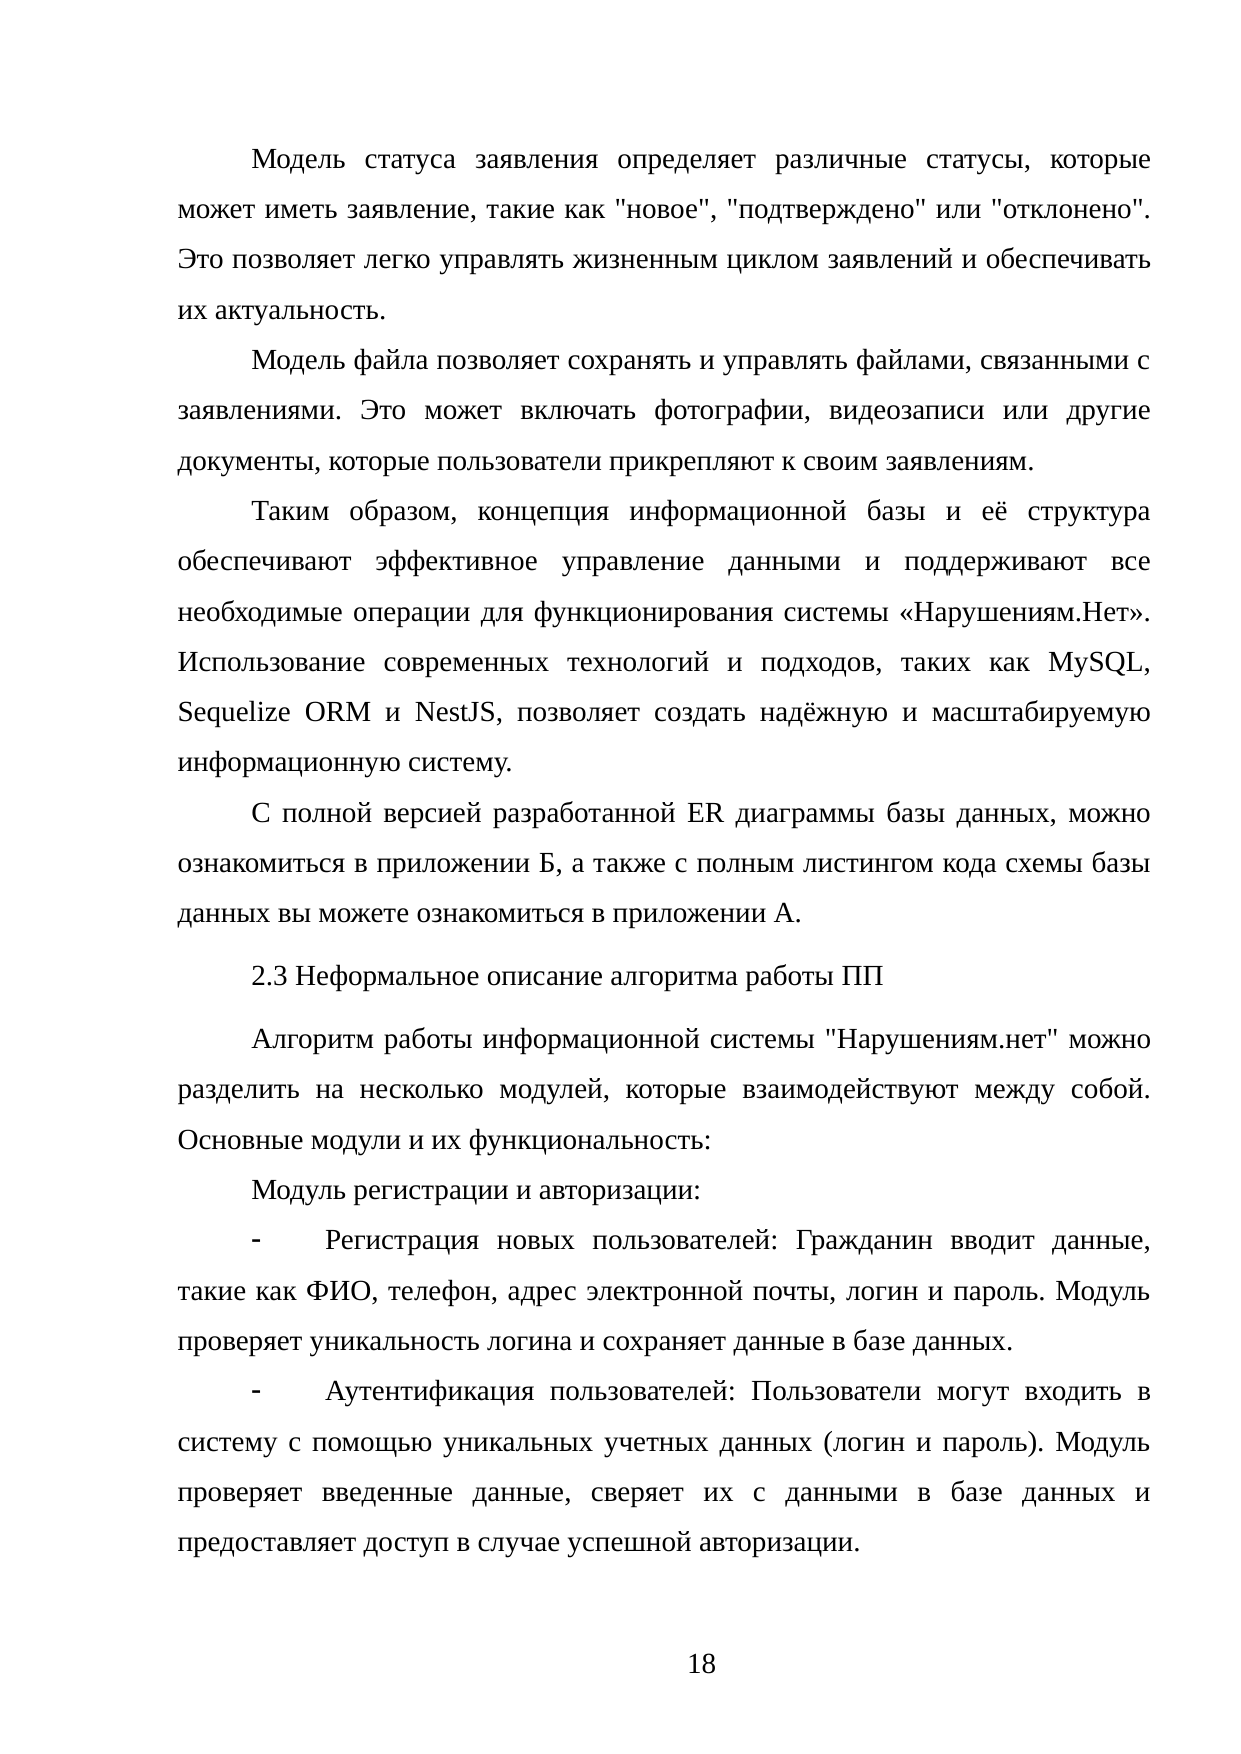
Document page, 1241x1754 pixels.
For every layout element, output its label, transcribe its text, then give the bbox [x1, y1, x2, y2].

text Информационная база системы «Нарушениям.Нет» построена таким образом, чтобы обеспечить эффективное управление данными и поддерживать все необходимые операции. Модели базы данных определяют структуру и взаимосвязи между сущностями, что позволяет организовать данные и обеспечить их целостность. [177, 191, 1152, 426]
text Модель файла позволяет сохранять и управлять файлами, связанными с заявлениями. Это может включать фотографии, видеозаписи или другие документы, которые пользователи прикрепляют к своим заявлениям. [177, 996, 1152, 1130]
text Каждая модель базы данных включает в себя определённые поля и связи с другими моделями. Например, модель пользователя связана с моделью аутентификационных данных, что позволяет хранить и управлять информацией о пользователях и их данных для входа в систему. Модель заявления включает ссылки на пользователя, который подал заявление, и статус заявления, что позволяет отслеживать текущий статус и историю заявлений. [177, 443, 1152, 778]
text 2.2.4 Описание моделей и их взаимодействий [177, 141, 1152, 174]
text Модель статуса заявления определяет различные статусы, которые может иметь заявление, такие как "новое", "подтверждено" или "отклонено". Это позволяет легко управлять жизненным циклом заявлений и обеспечивать их актуальность. [177, 795, 1152, 979]
text Таким образом, концепция информационной базы и её структура обеспечивают эффективное управление данными и поддерживают все необходимые операции для функционирования системы «Нарушениям.Нет». Использование современных технологий и подходов, таких как MySQL, Sequelize ORM и NestJS, позволяет создать надёжную и масштабируемую информационную систему. [177, 1147, 1152, 1432]
text С полной версией разработанной ER диаграммы базы данных, можно ознакомиться в приложении Б, а также с полным листингом кода схемы базы данных вы можете ознакомиться в приложении А. [177, 1449, 1152, 1583]
